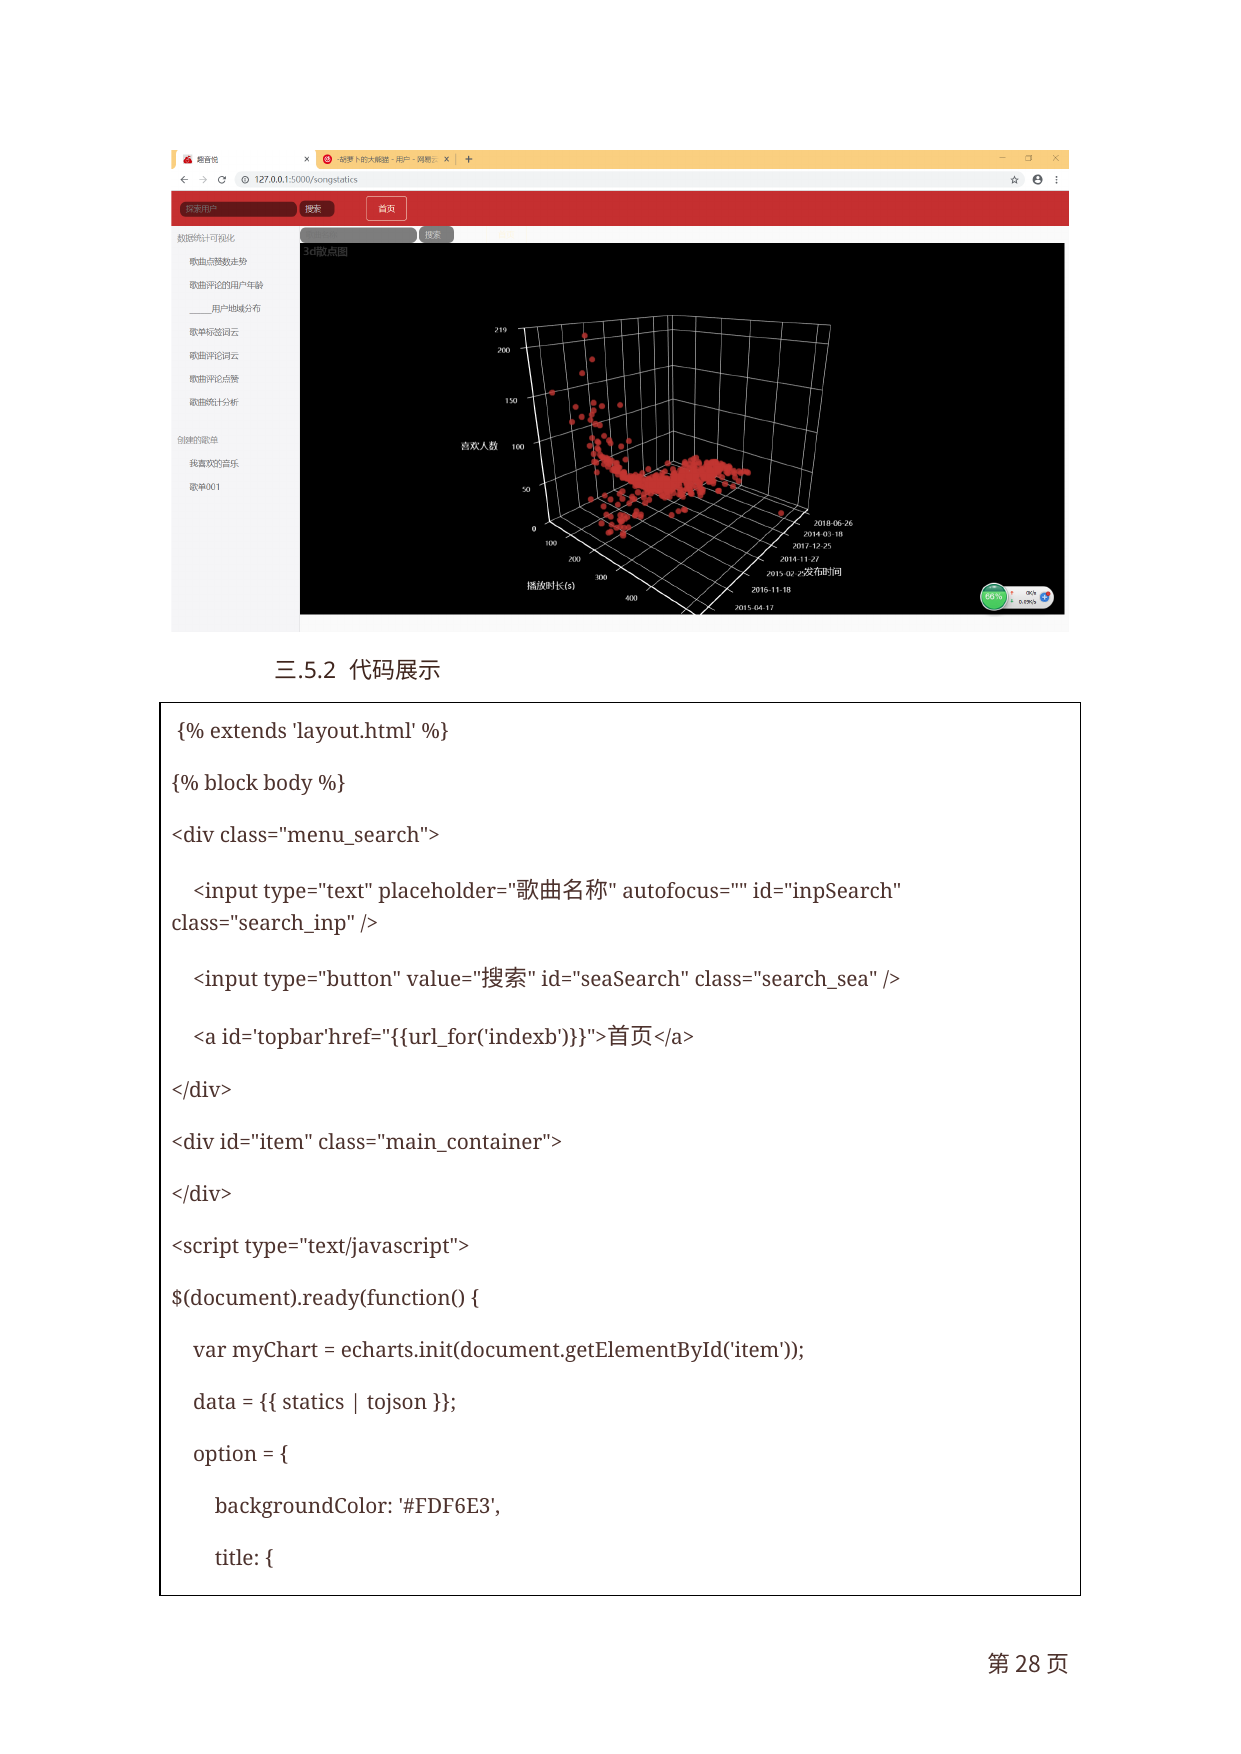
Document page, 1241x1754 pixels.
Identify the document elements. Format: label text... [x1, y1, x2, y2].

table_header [161, 703, 1080, 1595]
subtitle 代码展示 [274, 652, 1069, 686]
picture [171, 150, 1069, 632]
